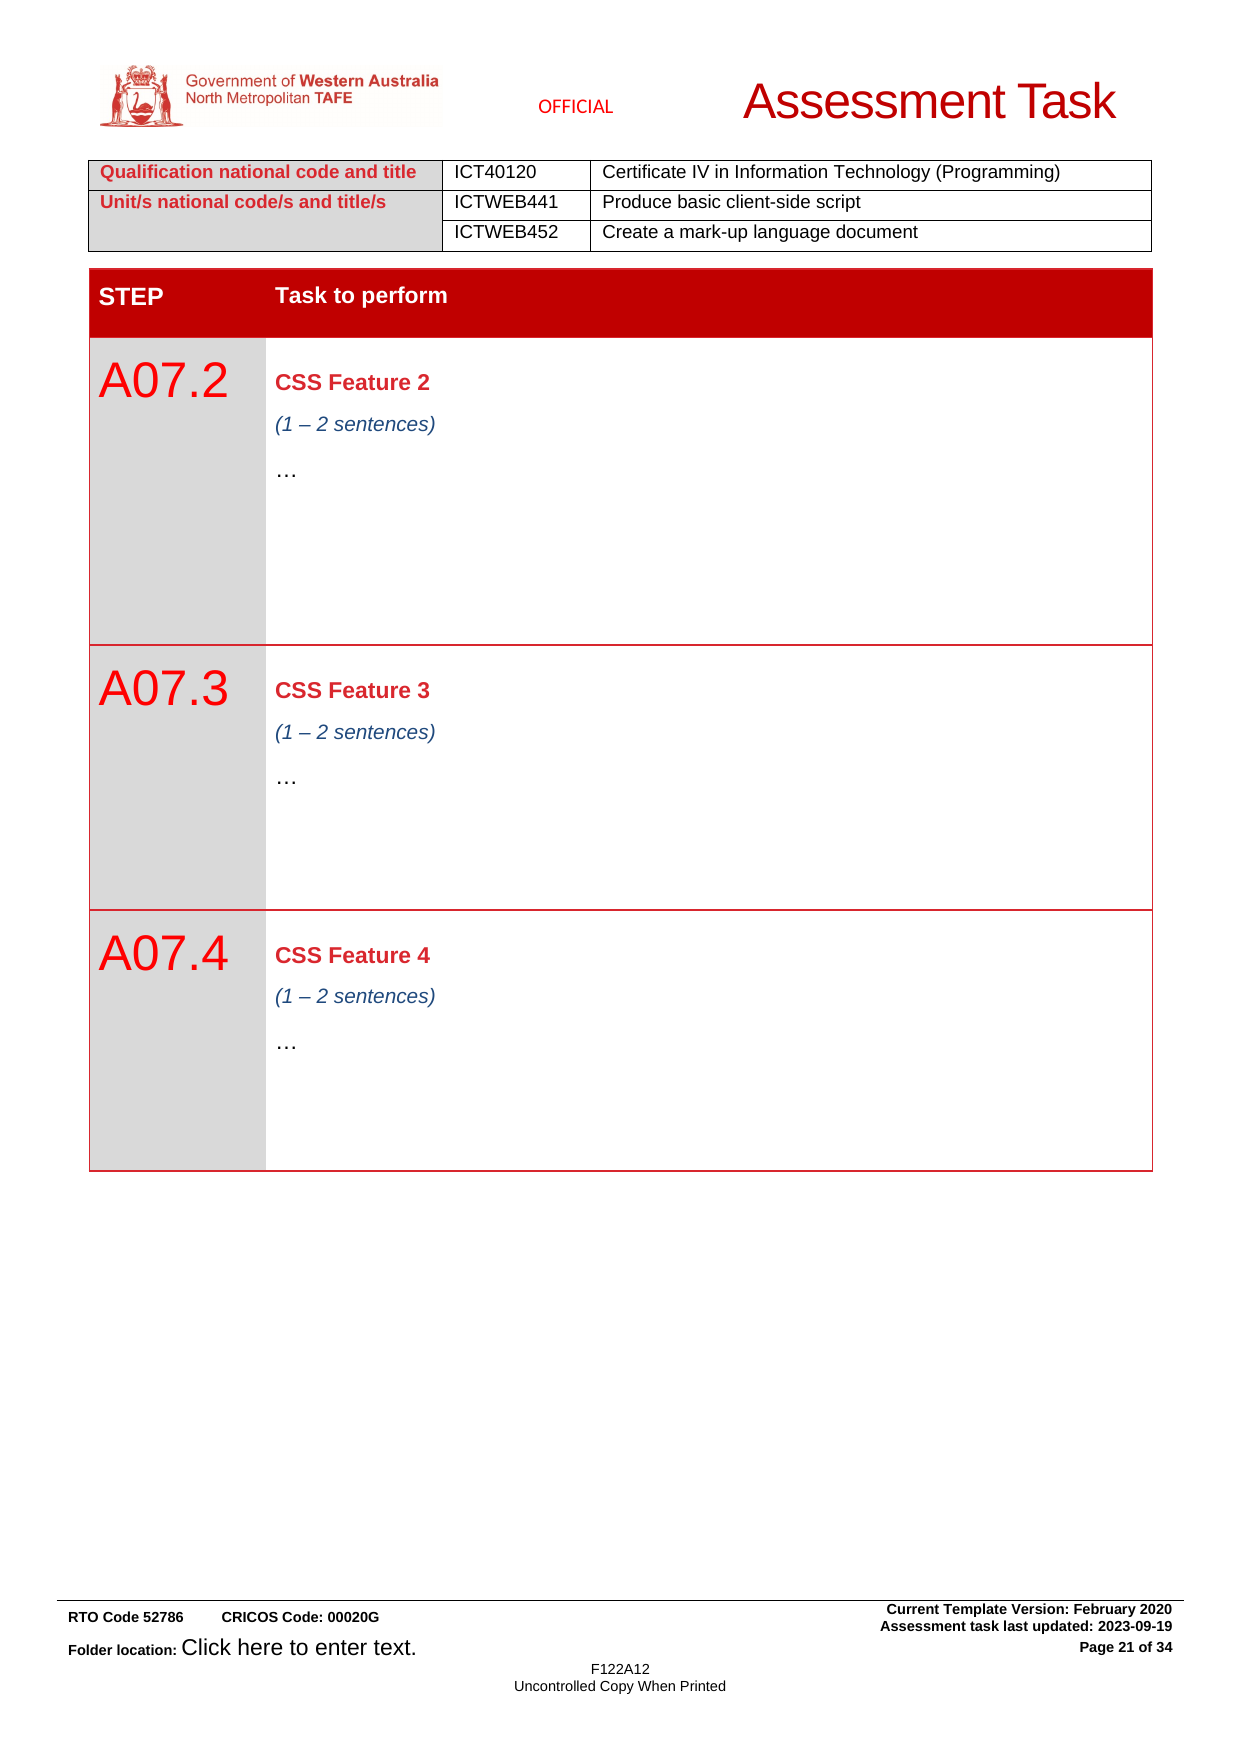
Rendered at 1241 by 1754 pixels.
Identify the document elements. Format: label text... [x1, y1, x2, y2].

table_header Task to perform [266, 270, 1152, 337]
table_cell A07.4 [90, 911, 266, 1170]
table_header STEP [90, 270, 266, 337]
table_cell A07.2 [90, 338, 266, 644]
picture [100, 65, 443, 127]
table_cell CSS Feature 2 (1 – 2 sentences) … [266, 338, 1152, 644]
table_cell A07.3 [90, 646, 266, 909]
table_cell CSS Feature 3 (1 – 2 sentences) … [266, 646, 1152, 909]
table_cell CSS Feature 4 (1 – 2 sentences) … [266, 911, 1152, 1170]
